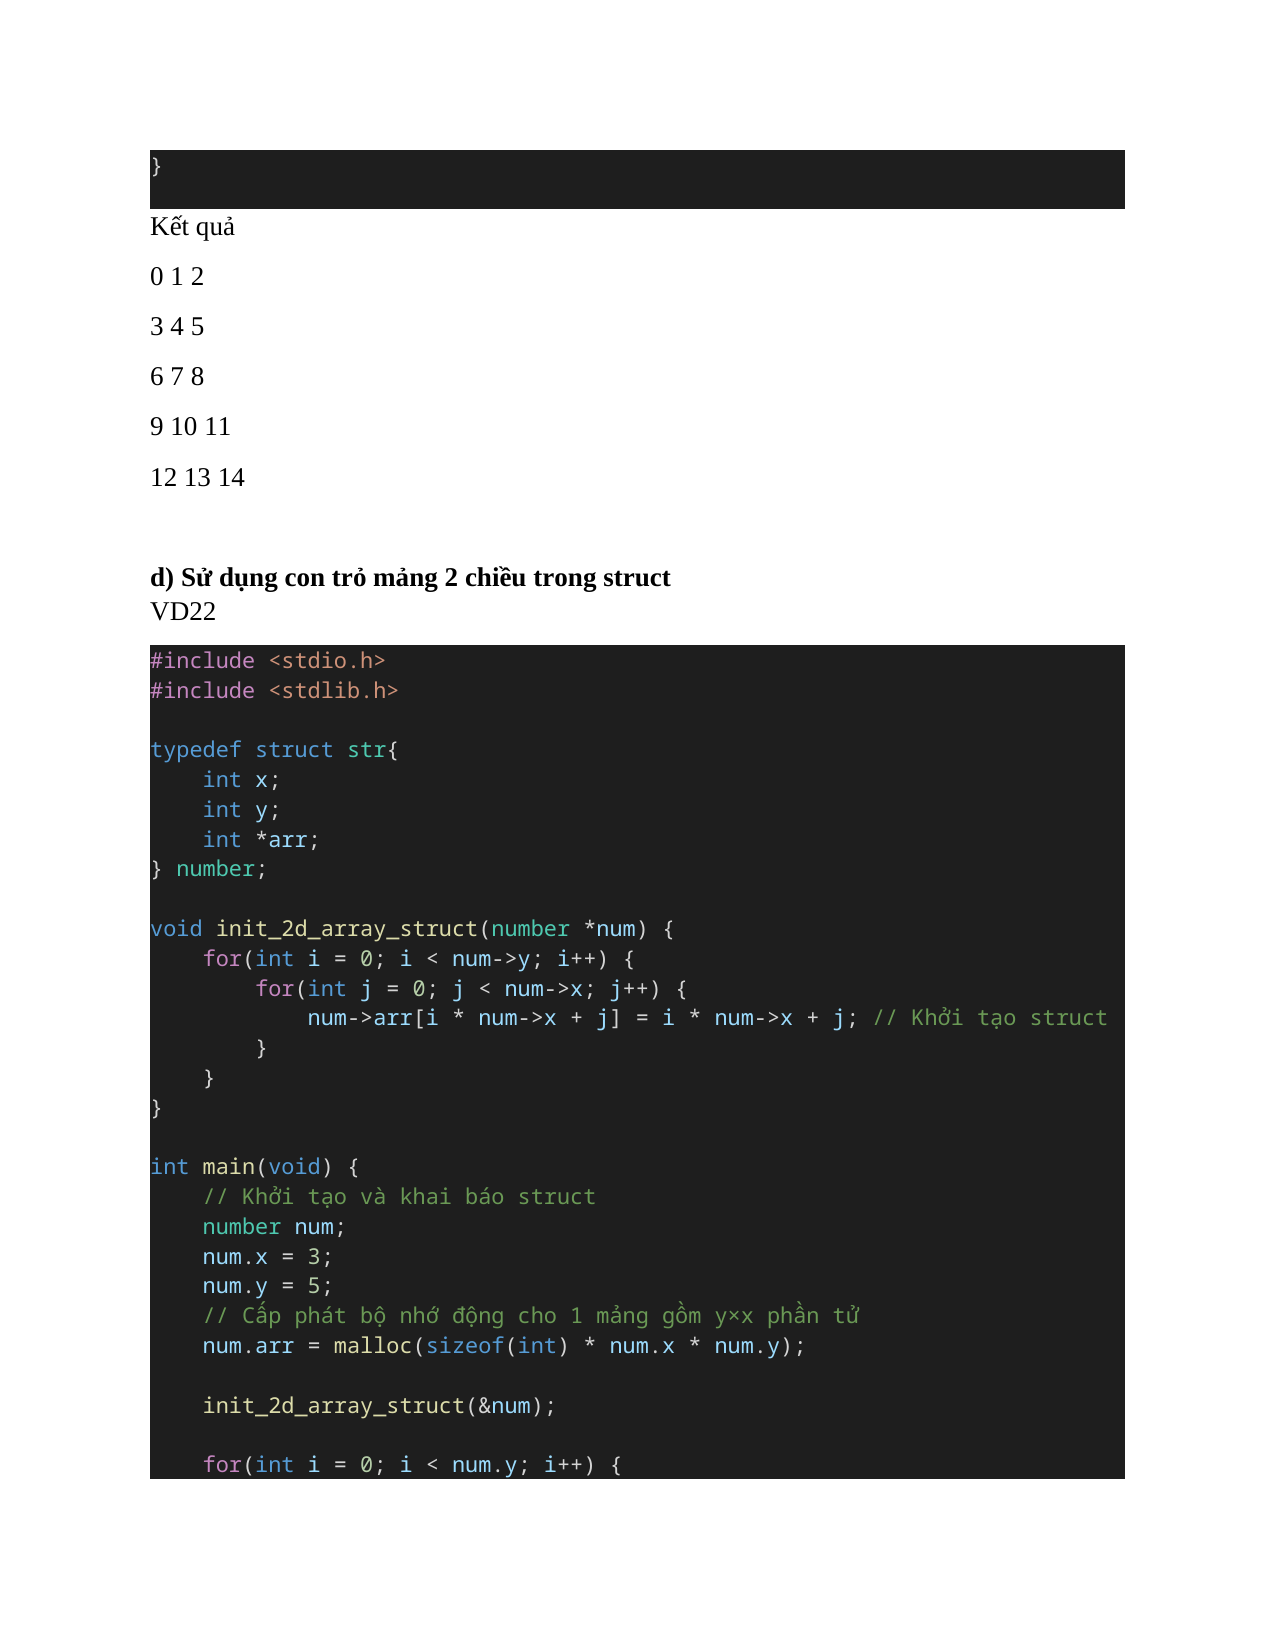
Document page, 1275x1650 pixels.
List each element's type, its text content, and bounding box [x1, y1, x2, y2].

text // Cấp phát bộ nhớ động cho 1 mảng gồm y×x phần tử [150, 1300, 1125, 1330]
text #include <stdio.h> [150, 645, 1125, 674]
text } [150, 1032, 1125, 1062]
text int x; [150, 764, 1125, 794]
text typedef struct str{ [150, 734, 1125, 764]
text 0 1 2 [150, 260, 1125, 291]
text for(int i = 0; i < num->y; i++) { [150, 943, 1125, 972]
text 6 7 8 [150, 360, 1125, 391]
subtitle d) Sử dụng con trỏ mảng 2 chiều trong struct [150, 561, 1125, 592]
text } [150, 1092, 1125, 1121]
text // Khởi tạo và khai báo struct [150, 1181, 1125, 1211]
text int y; [150, 794, 1125, 823]
text num.arr = malloc(sizeof(int) * num.x * num.y); [150, 1330, 1125, 1360]
text } [150, 150, 1125, 180]
text int *arr; [150, 823, 1125, 853]
text Kết quả [150, 209, 1125, 241]
text for(int j = 0; j < num->x; j++) { [150, 972, 1125, 1002]
text } number; [150, 853, 1125, 883]
text 9 10 11 [150, 410, 1125, 442]
text num->arr[i * num->x + j] = i * num->x + j; // Khởi tạo struct [150, 1002, 1125, 1032]
text number num; [150, 1211, 1125, 1241]
text VD22 [150, 594, 1125, 626]
text #include <stdlib.h> [150, 674, 1125, 704]
text init_2d_array_struct(&num); [150, 1389, 1125, 1419]
text num.y = 5; [150, 1270, 1125, 1300]
text 3 4 5 [150, 310, 1125, 341]
text 12 13 14 [150, 461, 1125, 492]
text for(int i = 0; i < num.y; i++) { [150, 1449, 1125, 1479]
text num.x = 3; [150, 1241, 1125, 1270]
text } [150, 1062, 1125, 1092]
text void init_2d_array_struct(number *num) { [150, 913, 1125, 943]
text int main(void) { [150, 1151, 1125, 1181]
